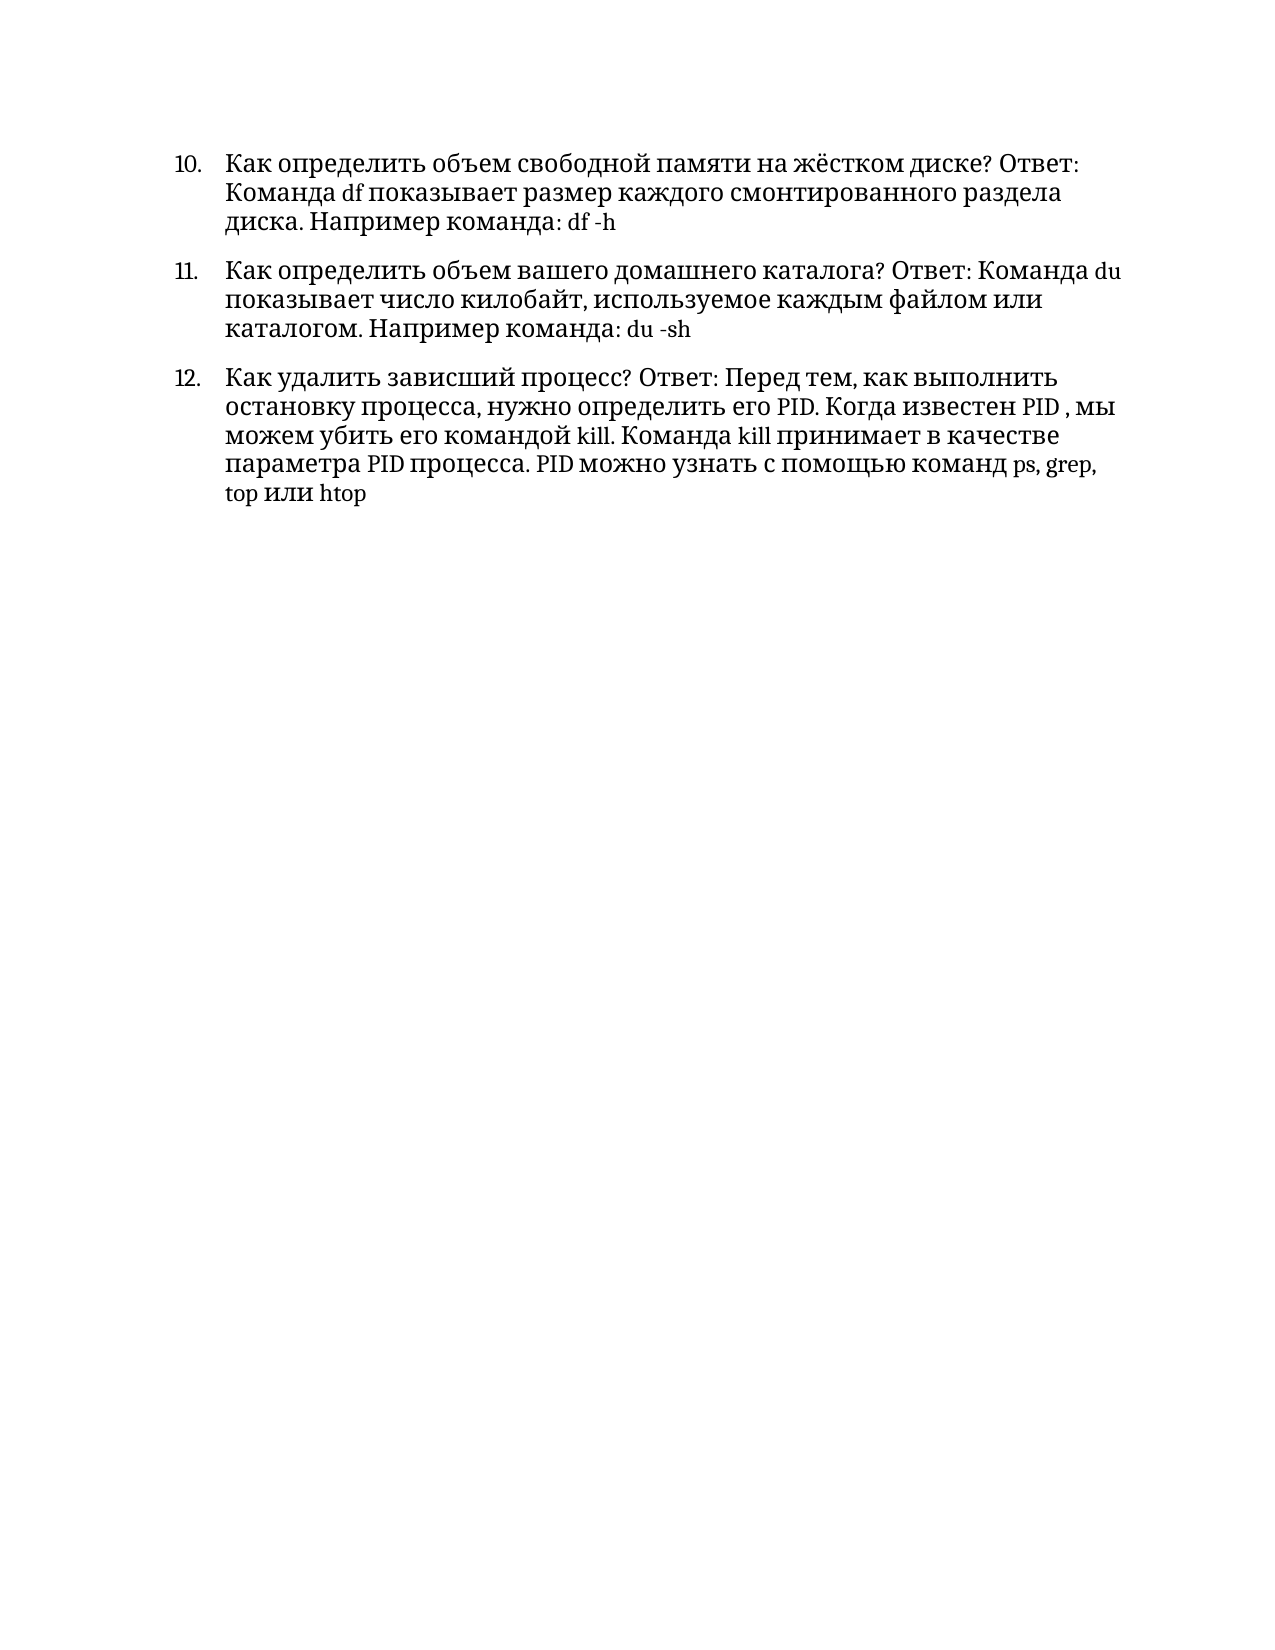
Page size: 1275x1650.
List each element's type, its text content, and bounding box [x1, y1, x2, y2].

list Как определить объем свободной памяти на жёстком диске? Ответ: Команда df показывает размер каждого смонтированного раздела диска. Например команда: df -h [175, 150, 1125, 236]
list Как определить объем вашего домашнего каталога? Ответ: Команда du показывает число килобайт, используемое каждым файлом или каталогом. Например команда: du -sh [175, 257, 1125, 343]
list Как удалить зависший процесс? Ответ: Перед тем, как выполнить остановку процесса, нужно определить его PID. Когда известен PID , мы можем убить его командой kill. Команда kill принимает в качестве параметра PID процесса. PID можно узнать с помощью команд ps, grep, top или htop [175, 364, 1125, 508]
